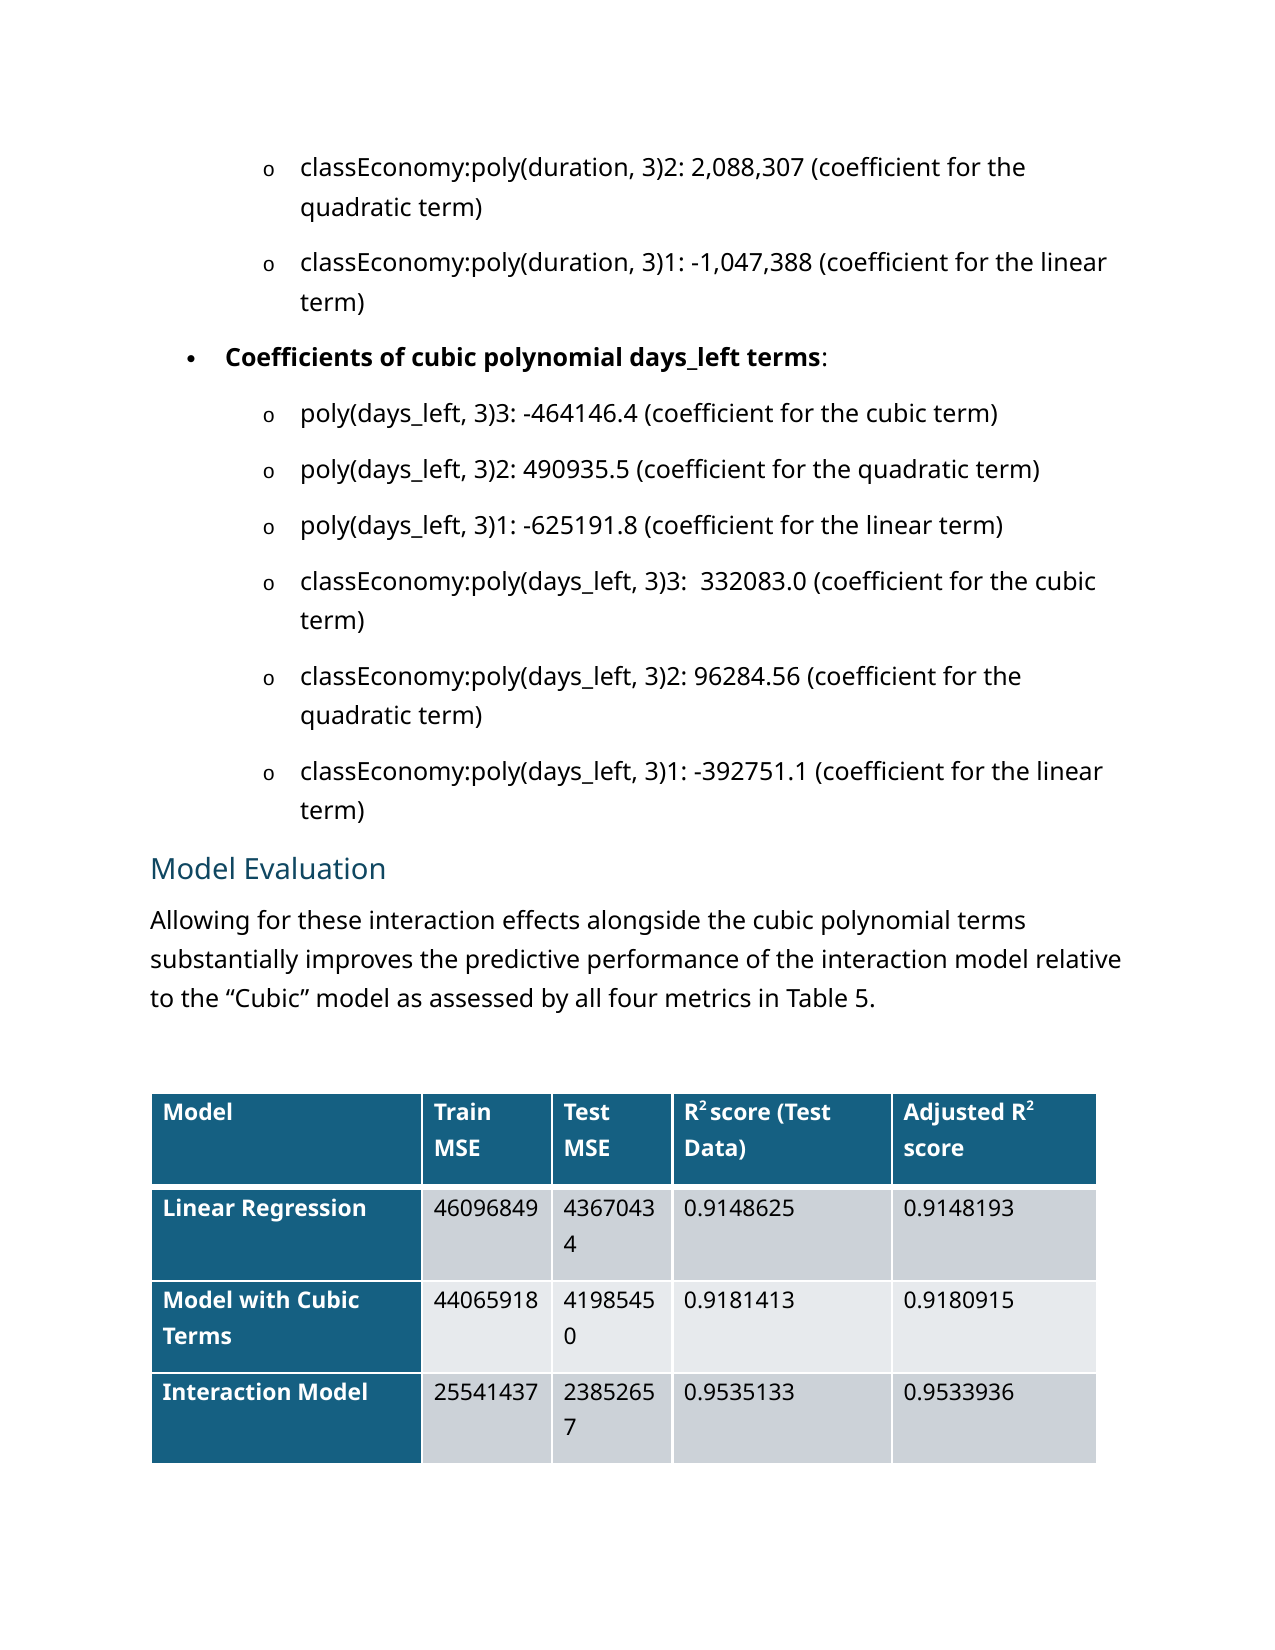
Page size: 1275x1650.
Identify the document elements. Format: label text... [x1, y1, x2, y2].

list poly(days_left, 3)3: -464146.4 (coefficient for the cubic term) [262, 396, 1125, 430]
table_header R2 score (Test Data) [674, 1094, 891, 1184]
table_cell 41985450 [553, 1282, 671, 1372]
table_cell 0.9181413 [674, 1282, 891, 1372]
list classEconomy:poly(days_left, 3)2: 96284.56 (coefficient for the quadratic term) [262, 658, 1125, 732]
table_header Train MSE [423, 1094, 551, 1184]
table_header Test MSE [553, 1094, 671, 1184]
list Coefficients of cubic polynomial days_left terms: [187, 340, 1125, 374]
table_cell 25541437 [423, 1374, 551, 1463]
table_header Adjusted R2 score [893, 1094, 1096, 1184]
table_cell 0.9148193 [893, 1190, 1096, 1280]
list classEconomy:poly(days_left, 3)1: -392751.1 (coefficient for the linear term) [262, 753, 1125, 827]
table_cell 44065918 [423, 1282, 551, 1372]
list classEconomy:poly(days_left, 3)3: 332083.0 (coefficient for the cubic term) [262, 563, 1125, 637]
table_cell Model with Cubic Terms [152, 1282, 421, 1372]
table_cell 46096849 [423, 1190, 551, 1280]
table_cell Interaction Model [152, 1374, 421, 1463]
table_cell 0.9148625 [674, 1190, 891, 1280]
table_cell 23852657 [553, 1374, 671, 1463]
text Allowing for these interaction effects alongside the cubic polynomial terms substantially improves the predictive performance of the interaction model relative to the “Cubic” model as assessed by all four metrics in Table 5. [150, 902, 1125, 1015]
table_cell 0.9533936 [893, 1374, 1096, 1463]
table_header Model [152, 1094, 421, 1184]
subtitle Model Evaluation [150, 848, 1125, 888]
list poly(days_left, 3)1: -625191.8 (coefficient for the linear term) [262, 507, 1125, 542]
table_cell 43670434 [553, 1190, 671, 1280]
list poly(days_left, 3)2: 490935.5 (coefficient for the quadratic term) [262, 452, 1125, 486]
table_cell 0.9535133 [674, 1374, 891, 1463]
table_cell 0.9180915 [893, 1282, 1096, 1372]
list classEconomy:poly(duration, 3)1: -1,047,388 (coefficient for the linear term) [262, 245, 1125, 318]
list classEconomy:poly(duration, 3)2: 2,088,307 (coefficient for the quadratic term) [262, 150, 1125, 223]
table_cell Linear Regression [152, 1190, 421, 1280]
